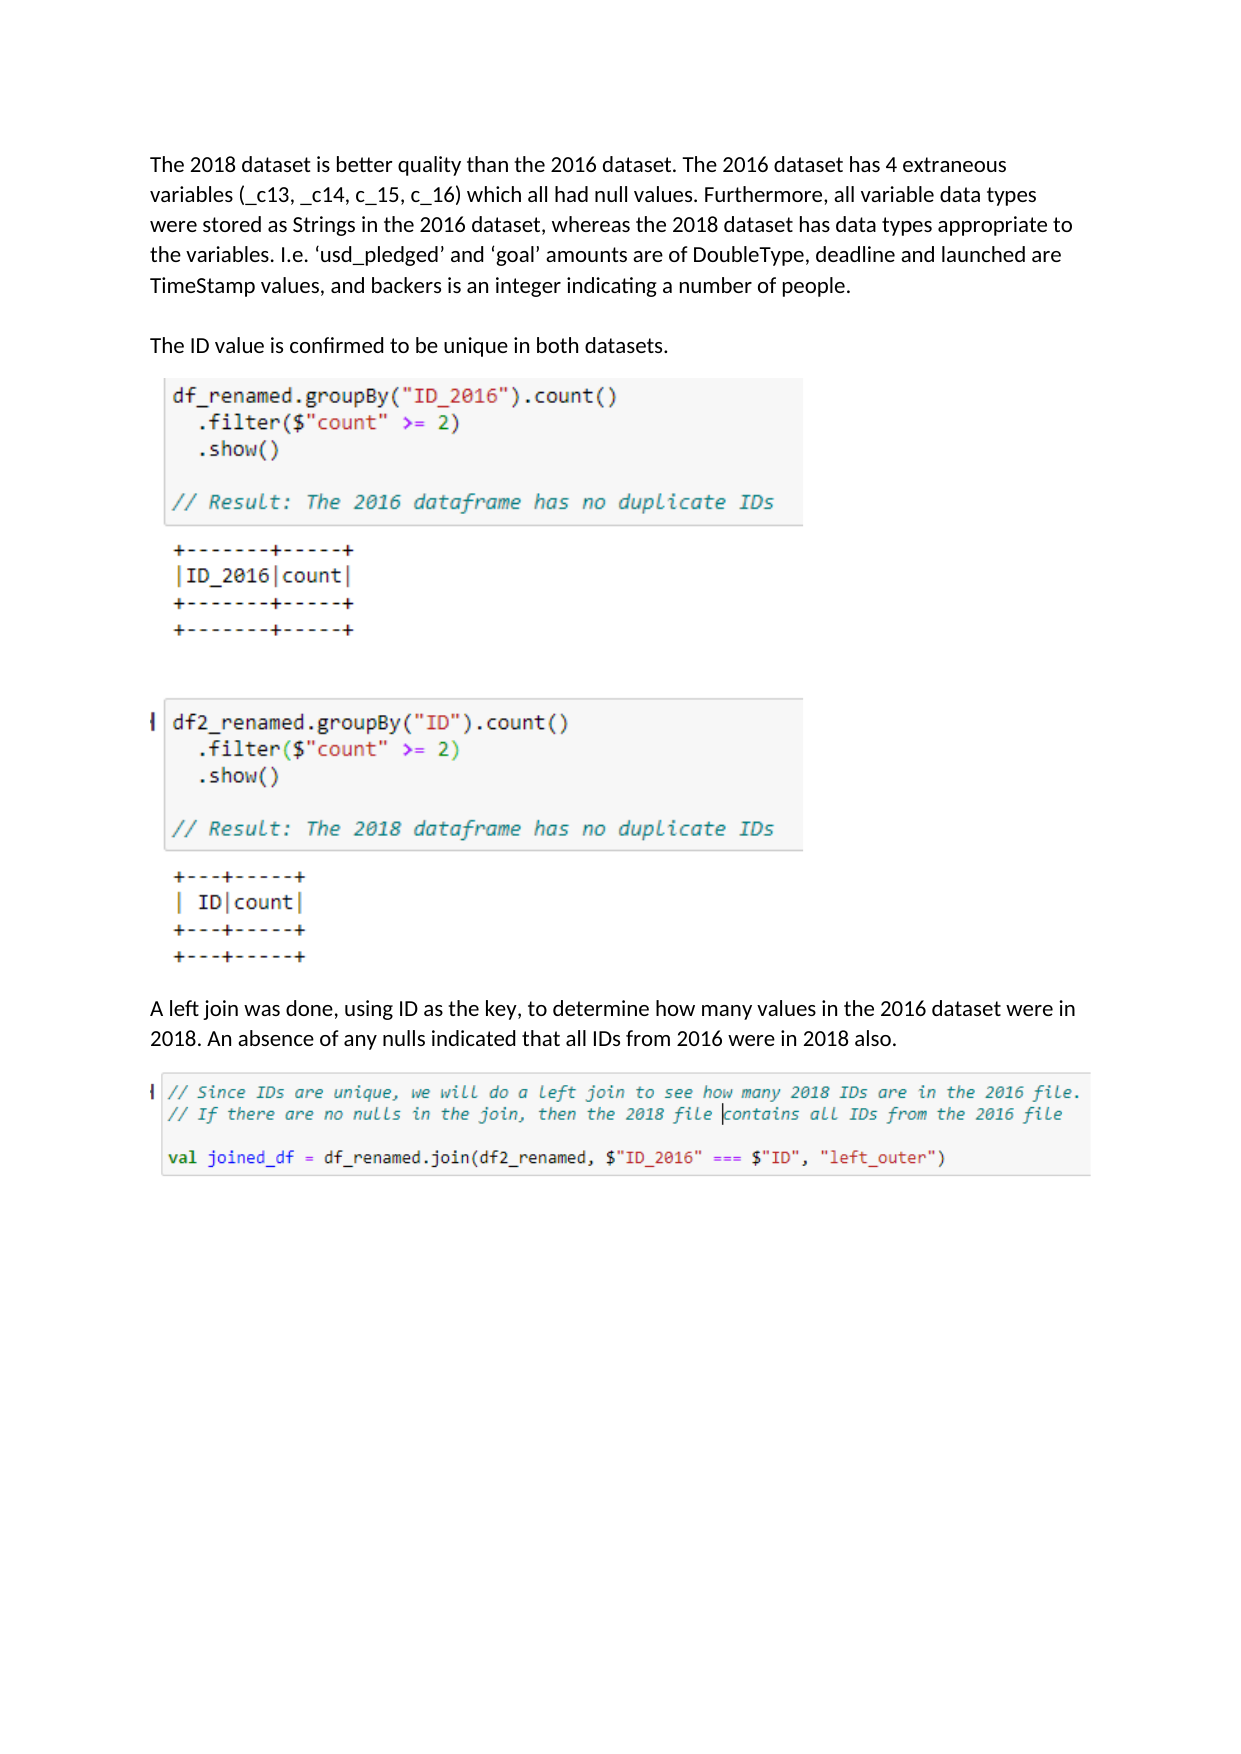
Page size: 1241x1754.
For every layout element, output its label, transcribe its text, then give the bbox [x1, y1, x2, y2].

text The 2018 dataset is better quality than the 2016 dataset. The 2016 dataset has 4 extraneous variables (_c13, _c14, c_15, c_16) which all had null values. Furthermore, all variable data types were stored as Strings in the 2016 dataset, whereas the 2018 dataset has data types appropriate to the variables. I.e. ‘usd_pledged’ and ‘goal’ amounts are of DoubleType, deadline and launched are TimeStamp values, and backers is an integer indicating a number of people. [150, 150, 1090, 299]
text A left join was done, using ID as the key, to determine how many values in the 2016 dataset were in 2018. An absence of any nulls indicated that all IDs from 2016 were in 2018 also. [150, 994, 1090, 1052]
text The ID value is confirmed to be unique in both datasets. [150, 331, 1090, 359]
picture [150, 378, 804, 975]
picture [150, 1071, 1091, 1180]
